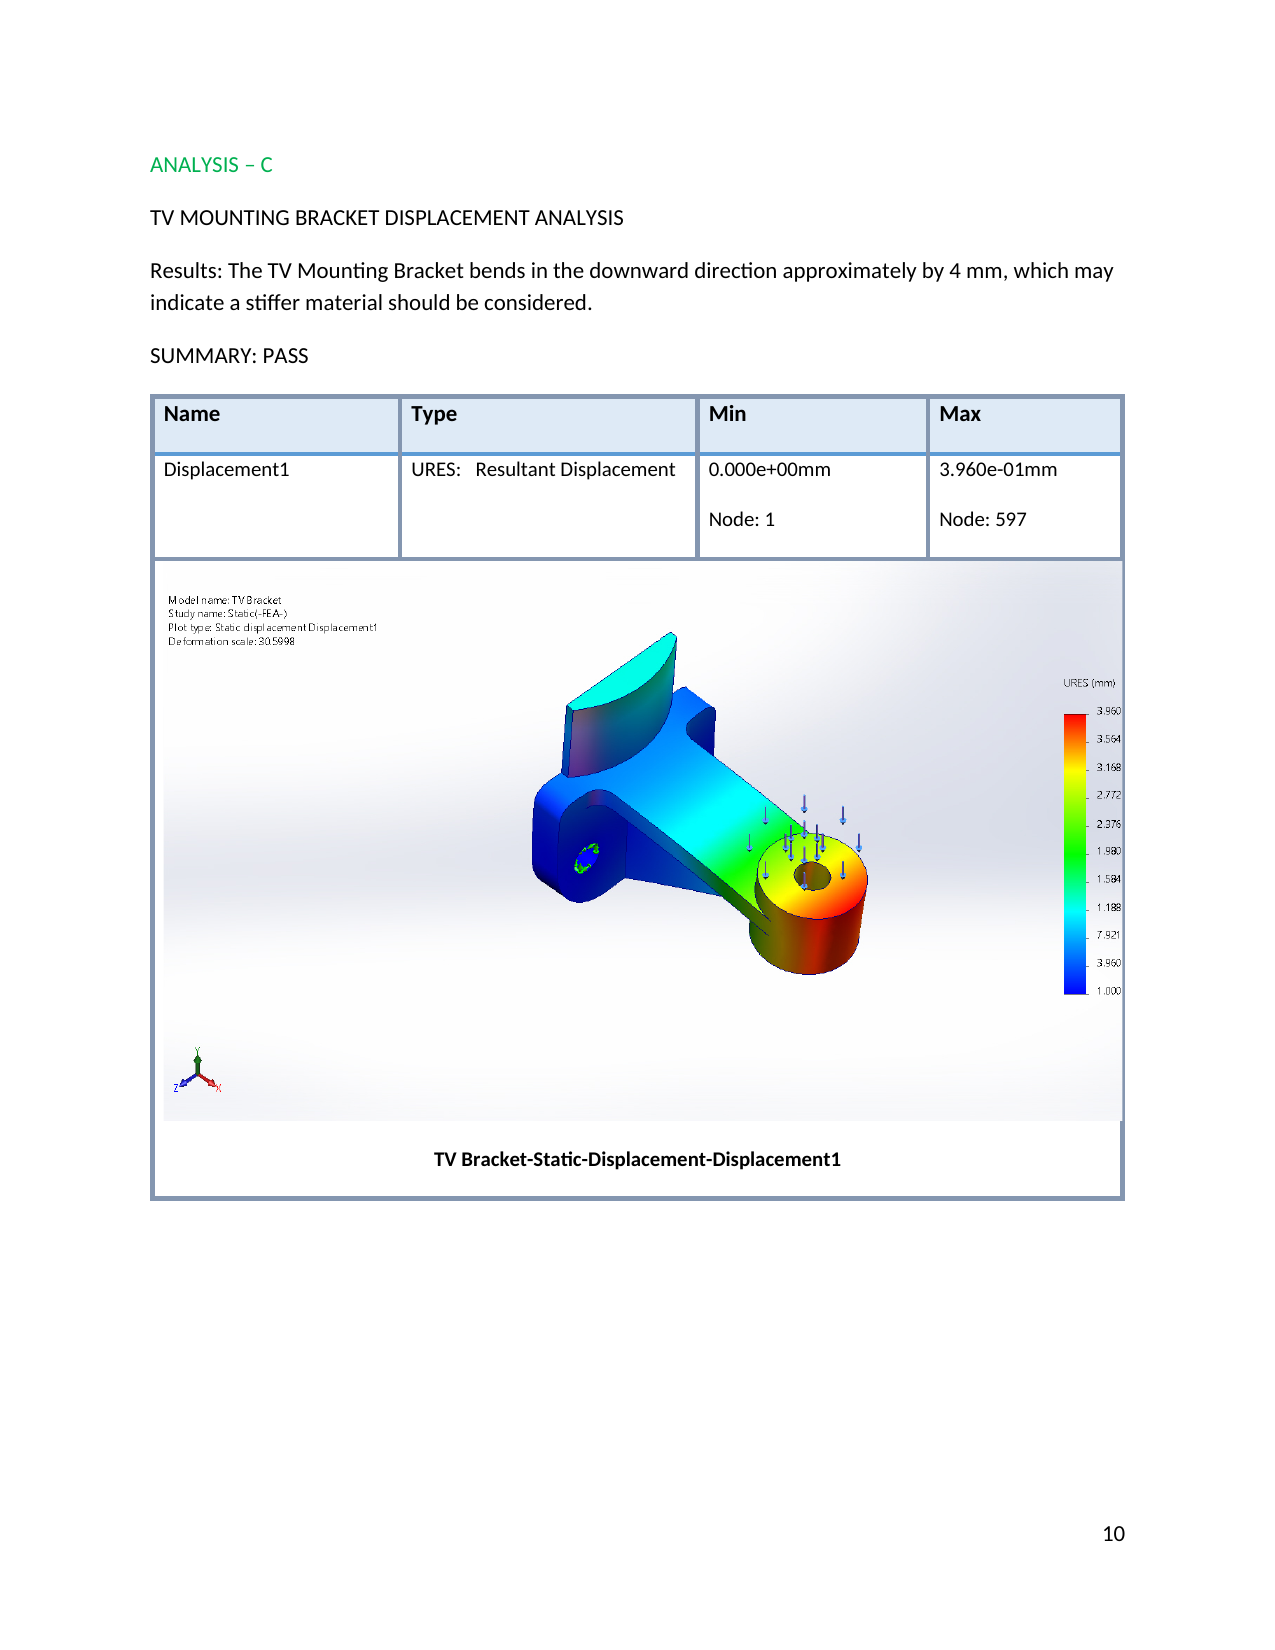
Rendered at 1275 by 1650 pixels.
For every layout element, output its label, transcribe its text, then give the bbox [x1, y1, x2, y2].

table_cell 3.960e-01mm Node: 597 [930, 456, 1120, 556]
table_cell 0.000e+00mm Node: 1 [700, 456, 926, 556]
text TV MOUNTING BRACKET DISPLACEMENT ANALYSIS [150, 203, 1125, 231]
table_header Min [700, 399, 926, 452]
text Results: The TV Mounting Bracket bends in the downward direction approximately by 4 mm, which may indicate a stiffer material should be considered. [150, 256, 1125, 316]
table_header Name [155, 399, 398, 452]
table_header Type [402, 399, 695, 452]
table_cell URES: Resultant Displacement [402, 456, 695, 556]
table_cell TV Bracket-Static-Displacement-Displacement1 [155, 561, 1120, 1196]
text SUMMARY: PASS [150, 341, 1125, 369]
text ANALYSIS – C [150, 150, 1125, 178]
table_header Max [930, 399, 1120, 452]
table_cell Displacement1 [155, 456, 398, 556]
picture [163, 561, 1123, 1121]
